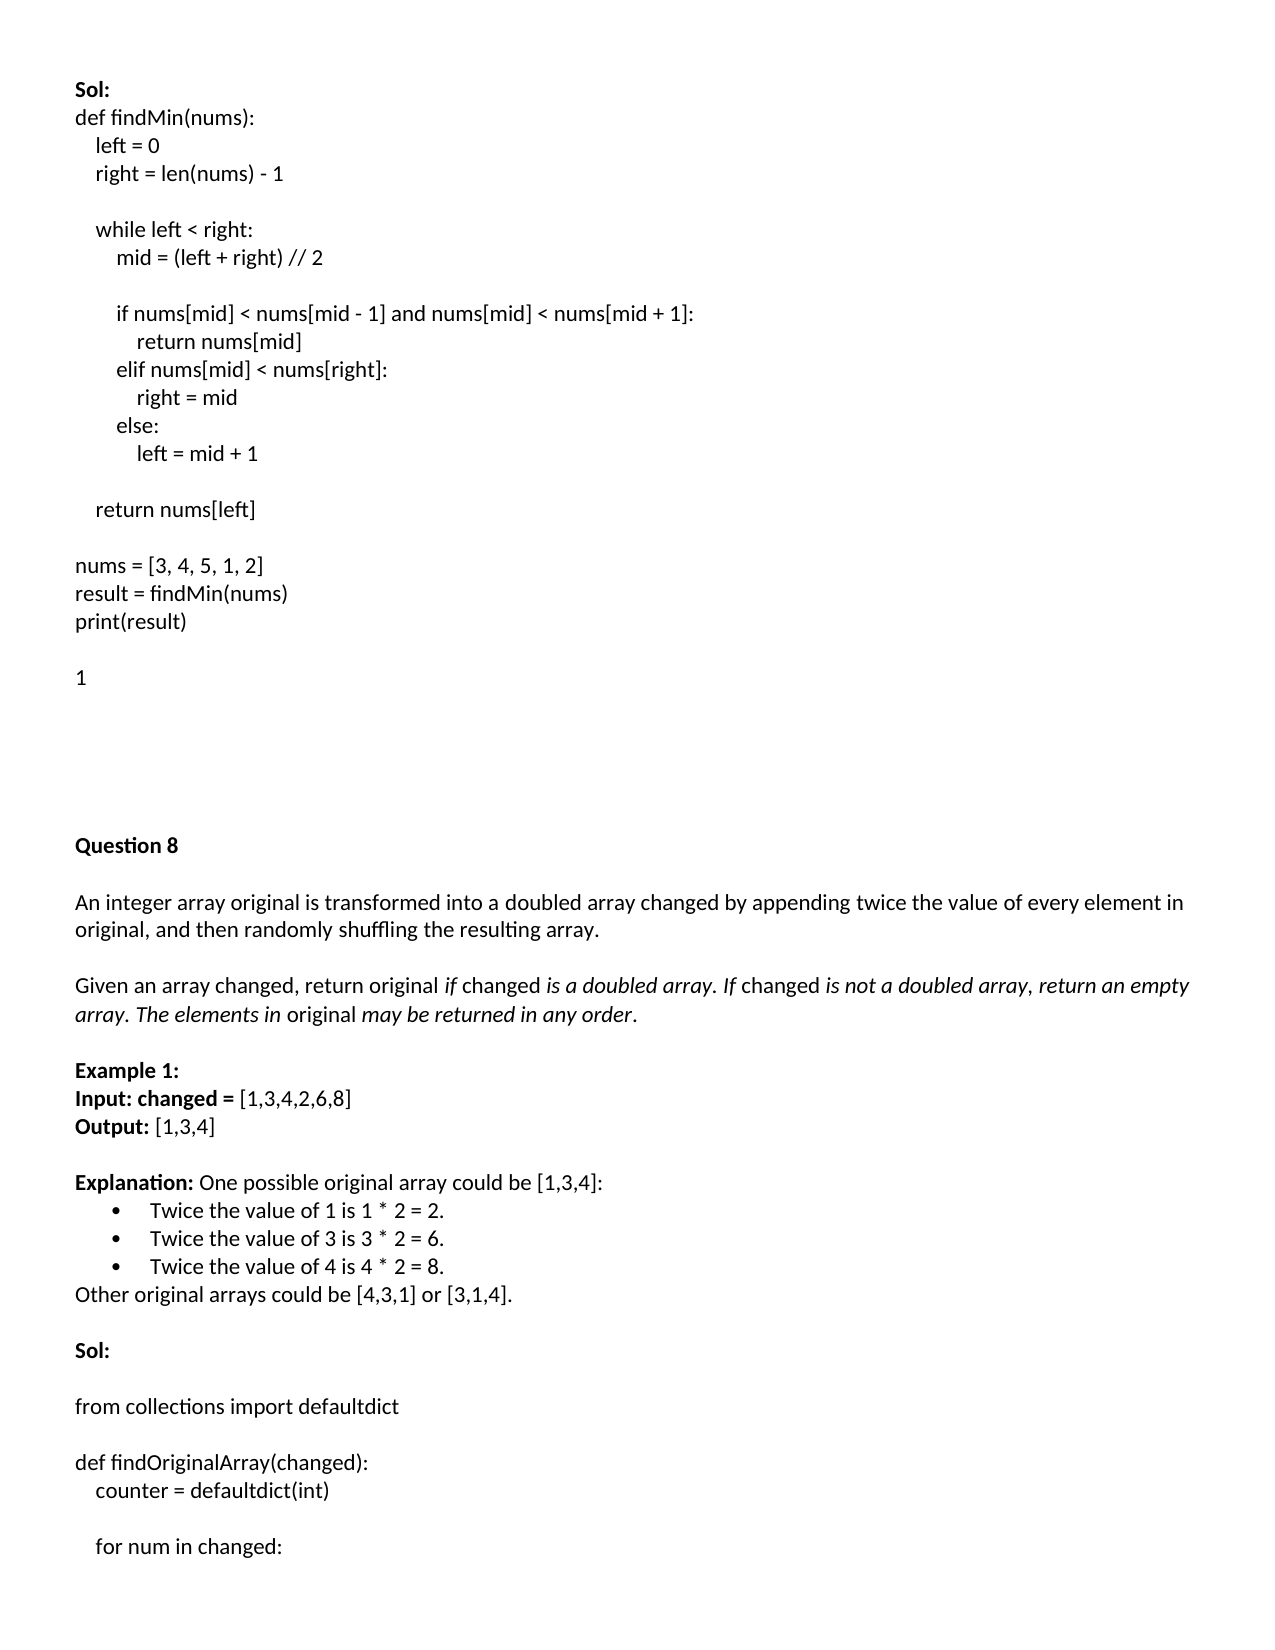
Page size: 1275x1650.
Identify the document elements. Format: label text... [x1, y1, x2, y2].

text print(result) [75, 607, 1200, 635]
text left = 0 [75, 131, 1200, 159]
text mid = (left + right) // 2 [75, 243, 1200, 271]
list Twice the value of 3 is 3 * 2 = 6. [112, 1224, 1200, 1252]
text Explanation: One possible original array could be [1,3,4]: [75, 1168, 1200, 1196]
text return nums[mid] [75, 327, 1200, 355]
text elif nums[mid] < nums[right]: [75, 355, 1200, 383]
text left = mid + 1 [75, 439, 1200, 467]
text Example 1: [75, 1056, 1200, 1084]
text Other original arrays could be [4,3,1] or [3,1,4]. [75, 1280, 1200, 1308]
text Output: [1,3,4] [75, 1112, 1200, 1140]
text 1 [75, 663, 1200, 691]
text def findMin(nums): [75, 103, 1200, 131]
text nums = [3, 4, 5, 1, 2] [75, 551, 1200, 579]
list Twice the value of 4 is 4 * 2 = 8. [112, 1252, 1200, 1280]
text right = mid [75, 383, 1200, 411]
text Sol: [75, 75, 1200, 103]
text while left < right: [75, 215, 1200, 243]
text if nums[mid] < nums[mid - 1] and nums[mid] < nums[mid + 1]: [75, 299, 1200, 327]
text for num in changed: [75, 1532, 1200, 1560]
text right = len(nums) - 1 [75, 159, 1200, 187]
text Question 8 [75, 832, 1200, 859]
list Twice the value of 1 is 1 * 2 = 2. [112, 1196, 1200, 1224]
text result = findMin(nums) [75, 579, 1200, 607]
text Sol: [75, 1336, 1200, 1364]
text from collections import defaultdict [75, 1392, 1200, 1420]
text counter = defaultdict(int) [75, 1476, 1200, 1504]
text def findOriginalArray(changed): [75, 1448, 1200, 1476]
text else: [75, 411, 1200, 439]
text Given an array changed, return original if changed is a doubled array. If changed is not a doubled array, return an empty array. The elements in original may be returned in any order. [75, 972, 1200, 1028]
text return nums[left] [75, 495, 1200, 523]
text Input: changed = [1,3,4,2,6,8] [75, 1084, 1200, 1112]
text An integer array original is transformed into a doubled array changed by appending twice the value of every element in original, and then randomly shuffling the resulting array. [75, 888, 1200, 944]
